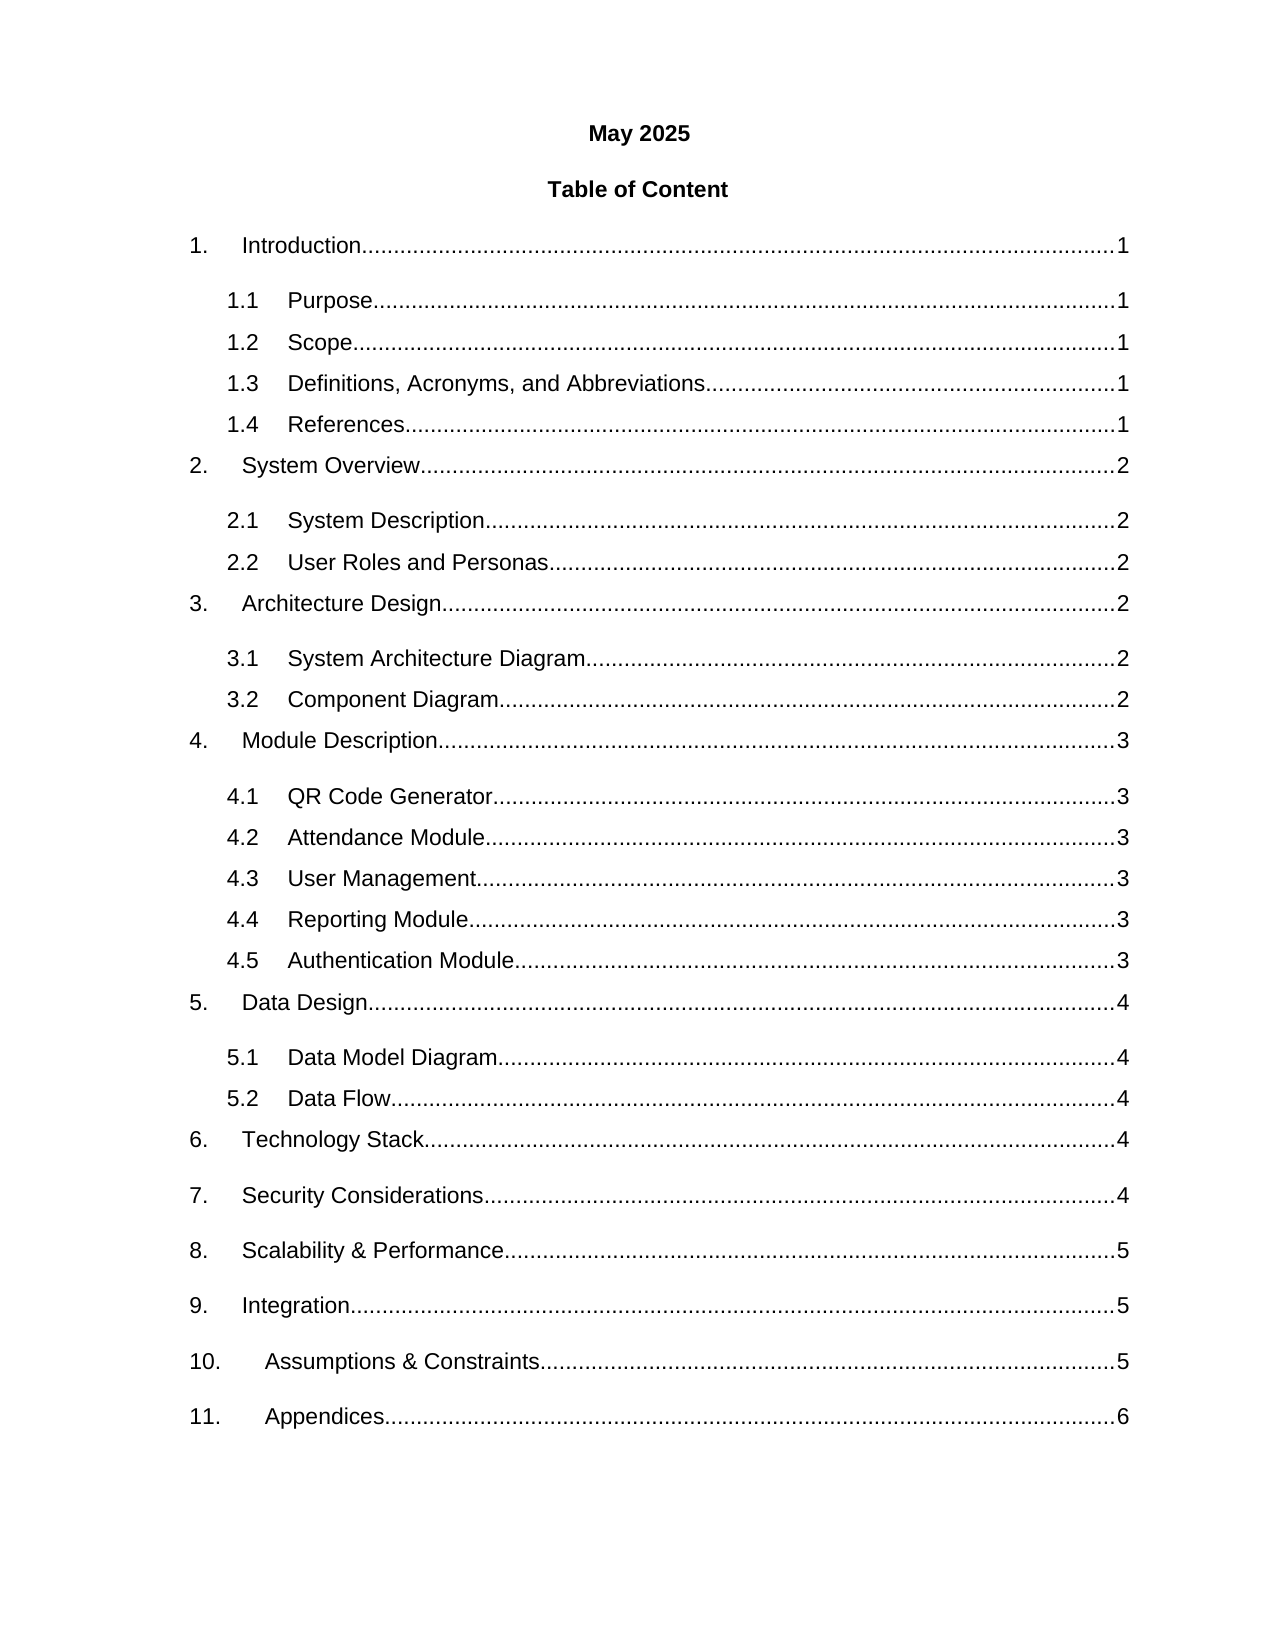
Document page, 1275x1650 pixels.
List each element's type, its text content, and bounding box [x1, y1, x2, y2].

text Table of Content [153, 176, 1122, 202]
text May 2025 [153, 120, 1125, 146]
